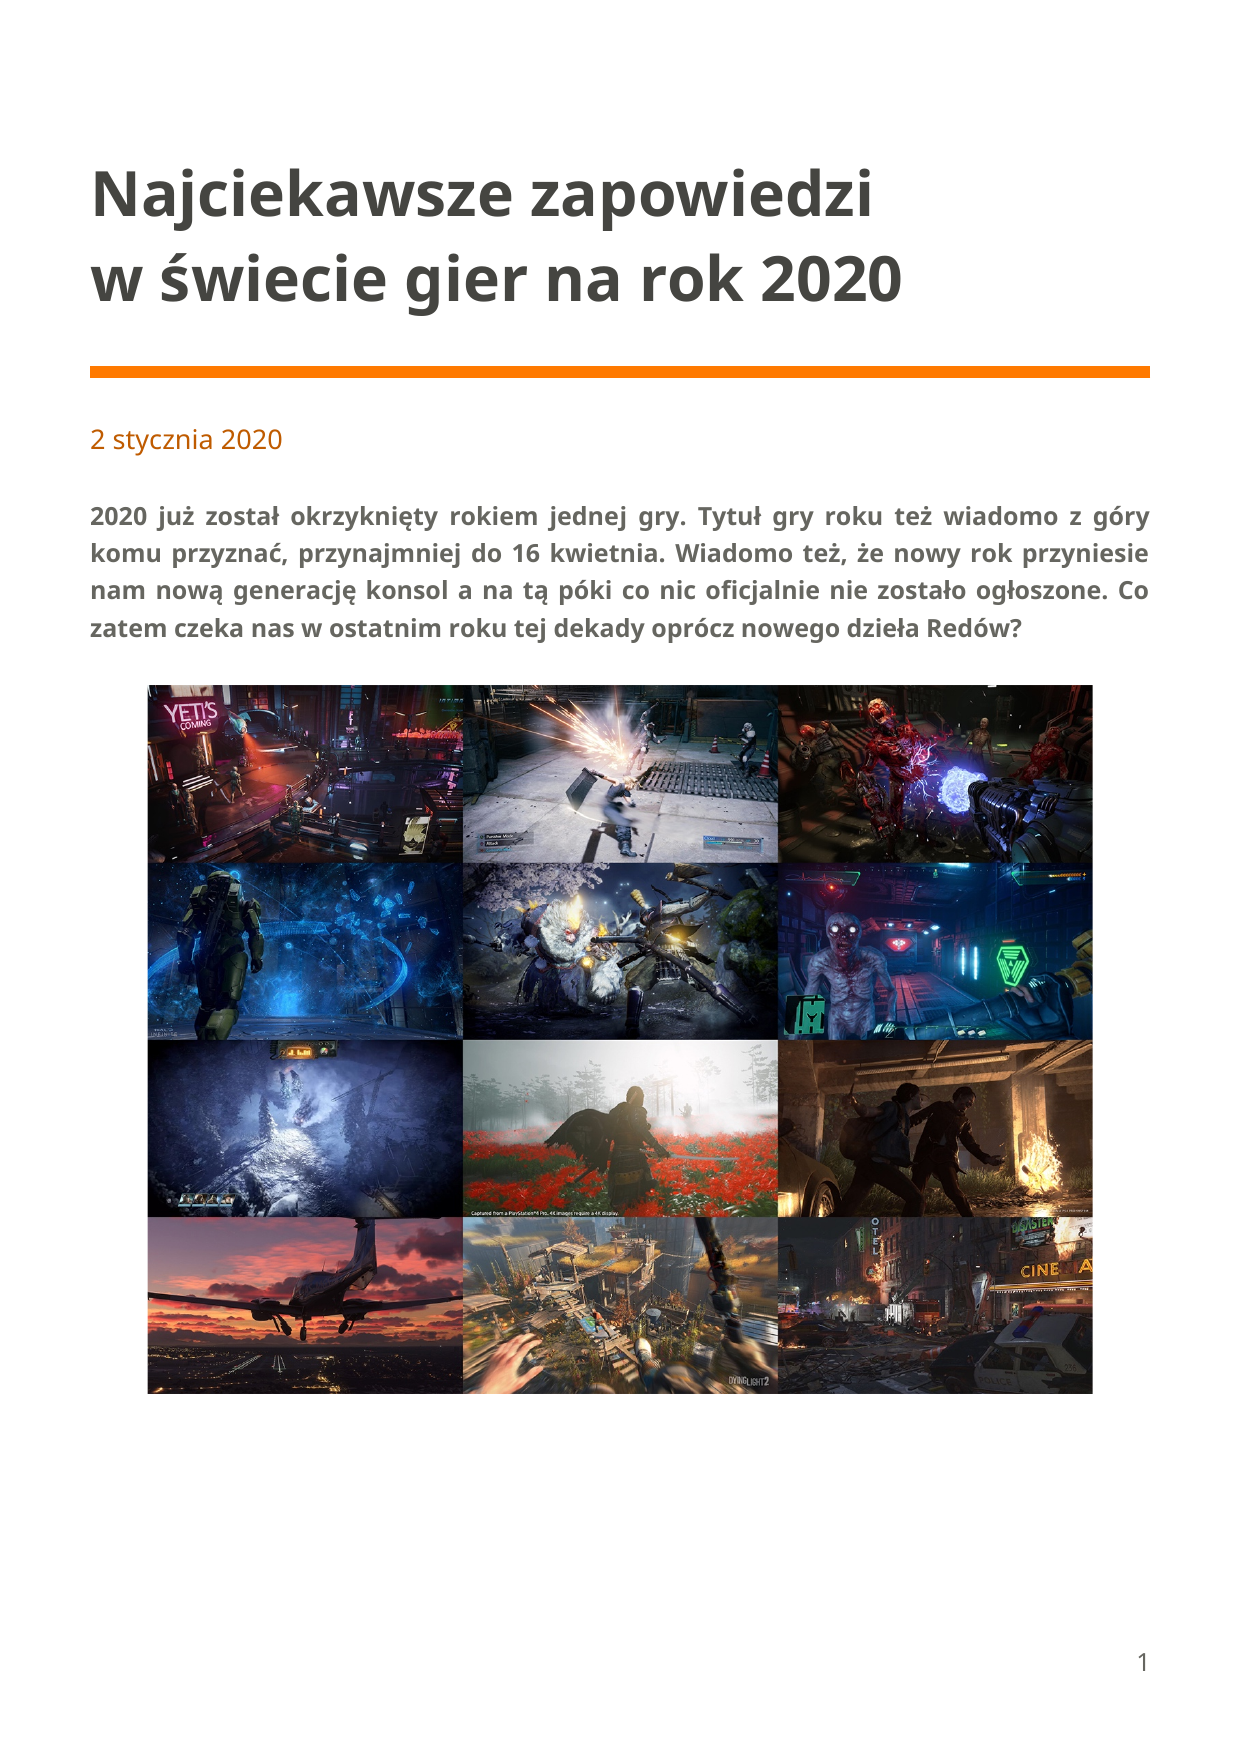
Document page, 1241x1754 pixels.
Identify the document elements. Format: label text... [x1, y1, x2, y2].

title Najciekawsze zapowiedzi w świecie gier na rok 2020 [90, 150, 1150, 366]
text 2020 już został okrzyknięty rokiem jednej gry. Tytuł gry roku też wiadomo z góry komu przyznać, przynajmniej do 16 kwietnia. Wiadomo też, że nowy rok przyniesie nam nową generację konsol a na tą póki co nic oficjalnie nie zostało ogłoszone. Co zatem czeka nas w ostatnim roku tej dekady oprócz nowego dzieła Redów? [90, 498, 1150, 644]
picture [147, 685, 1093, 1394]
subtitle 2 stycznia 2020 [90, 420, 1150, 457]
